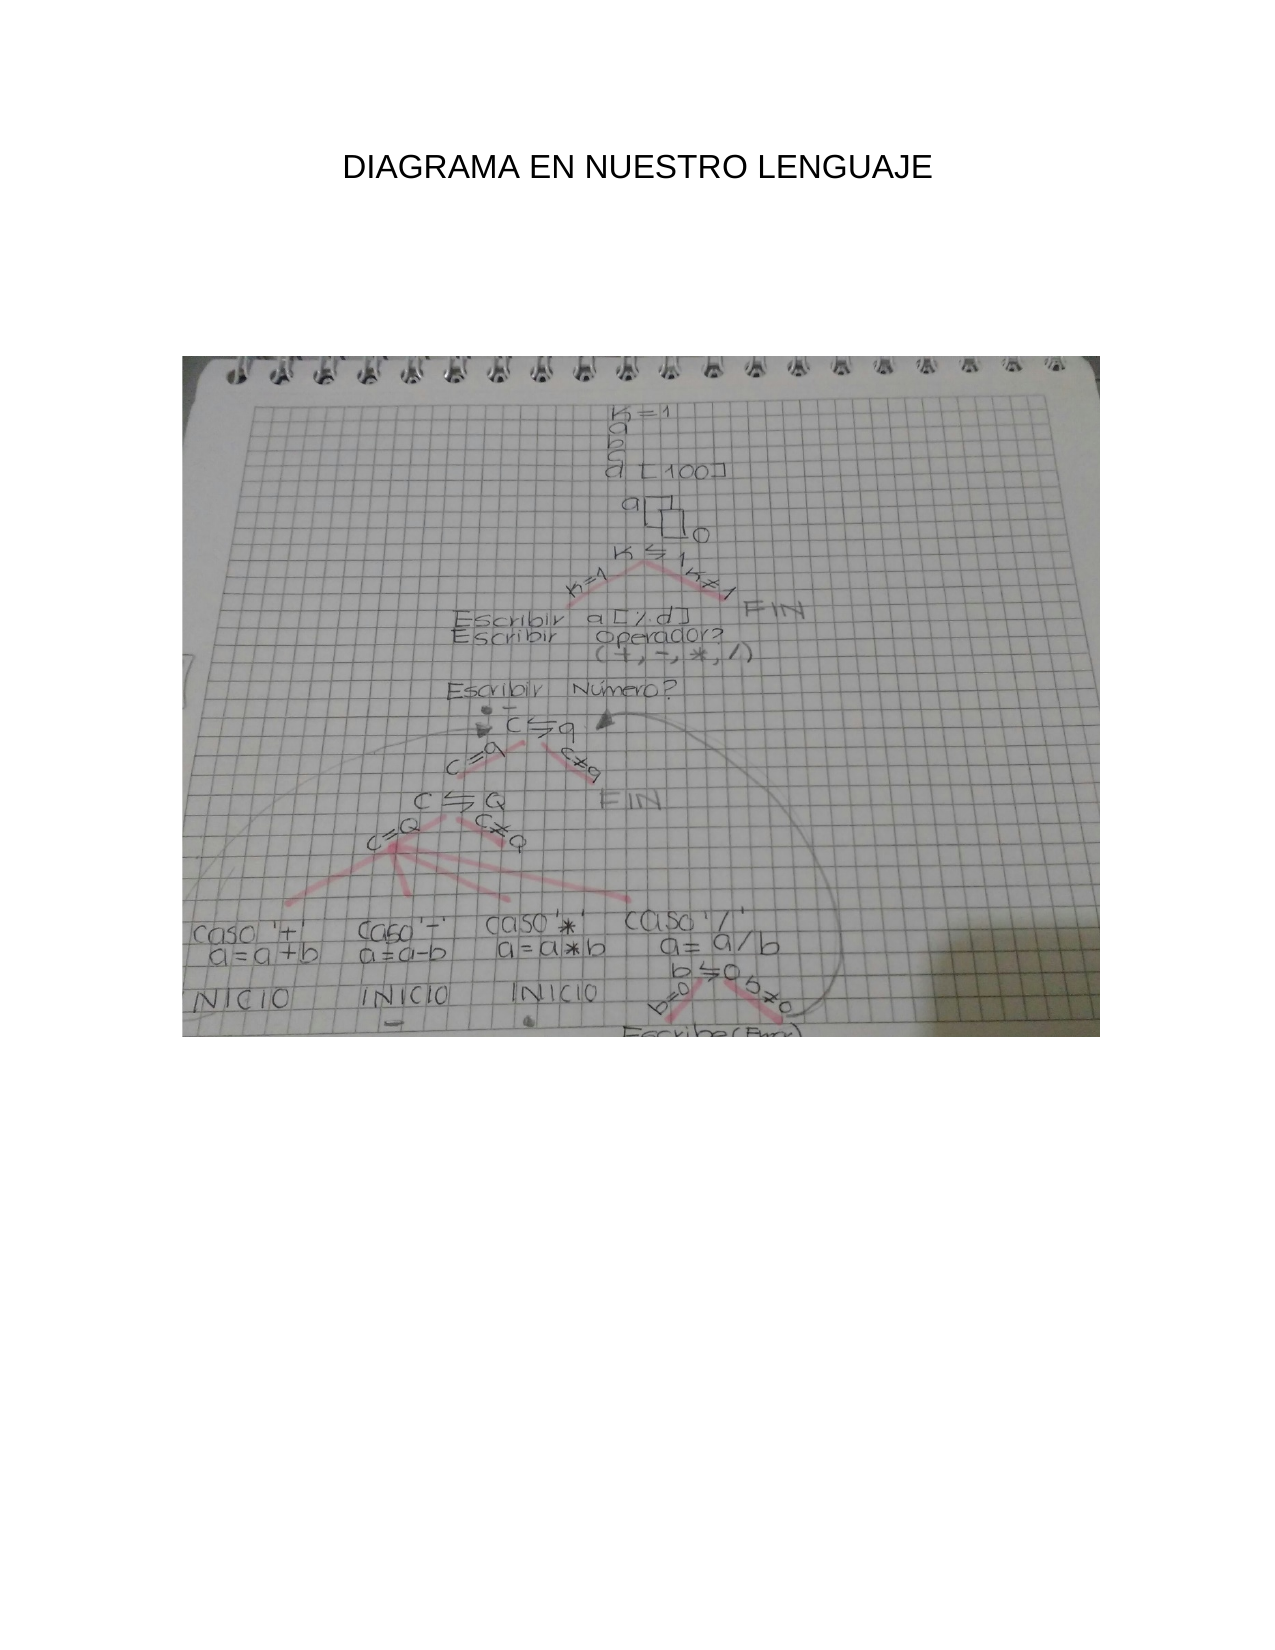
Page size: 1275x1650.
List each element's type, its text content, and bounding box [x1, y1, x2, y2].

text DIAGRAMA EN NUESTRO LENGUAJE [177, 148, 1098, 186]
picture [181, 356, 1098, 1035]
